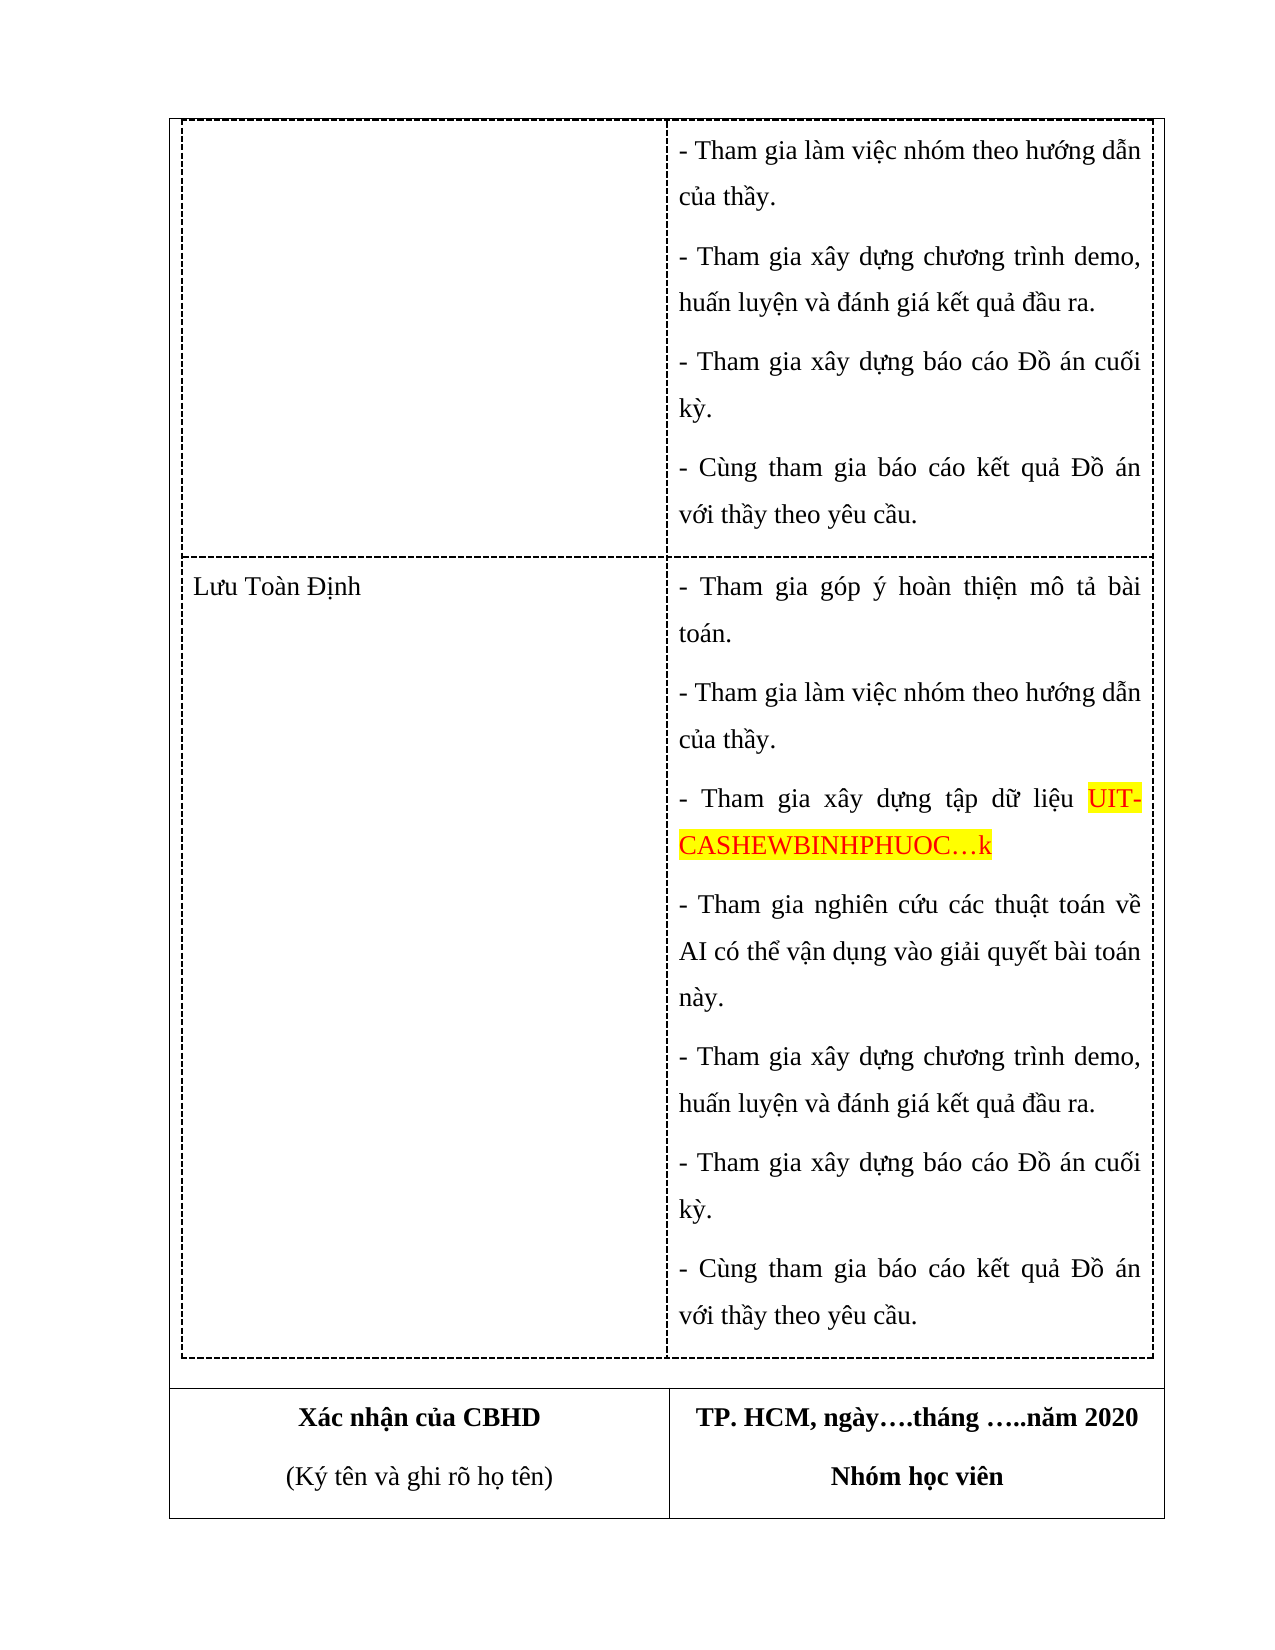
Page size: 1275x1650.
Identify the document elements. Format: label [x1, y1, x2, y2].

table_cell [170, 119, 1164, 1387]
table_cell [670, 1389, 1164, 1518]
table_cell [170, 1389, 669, 1518]
